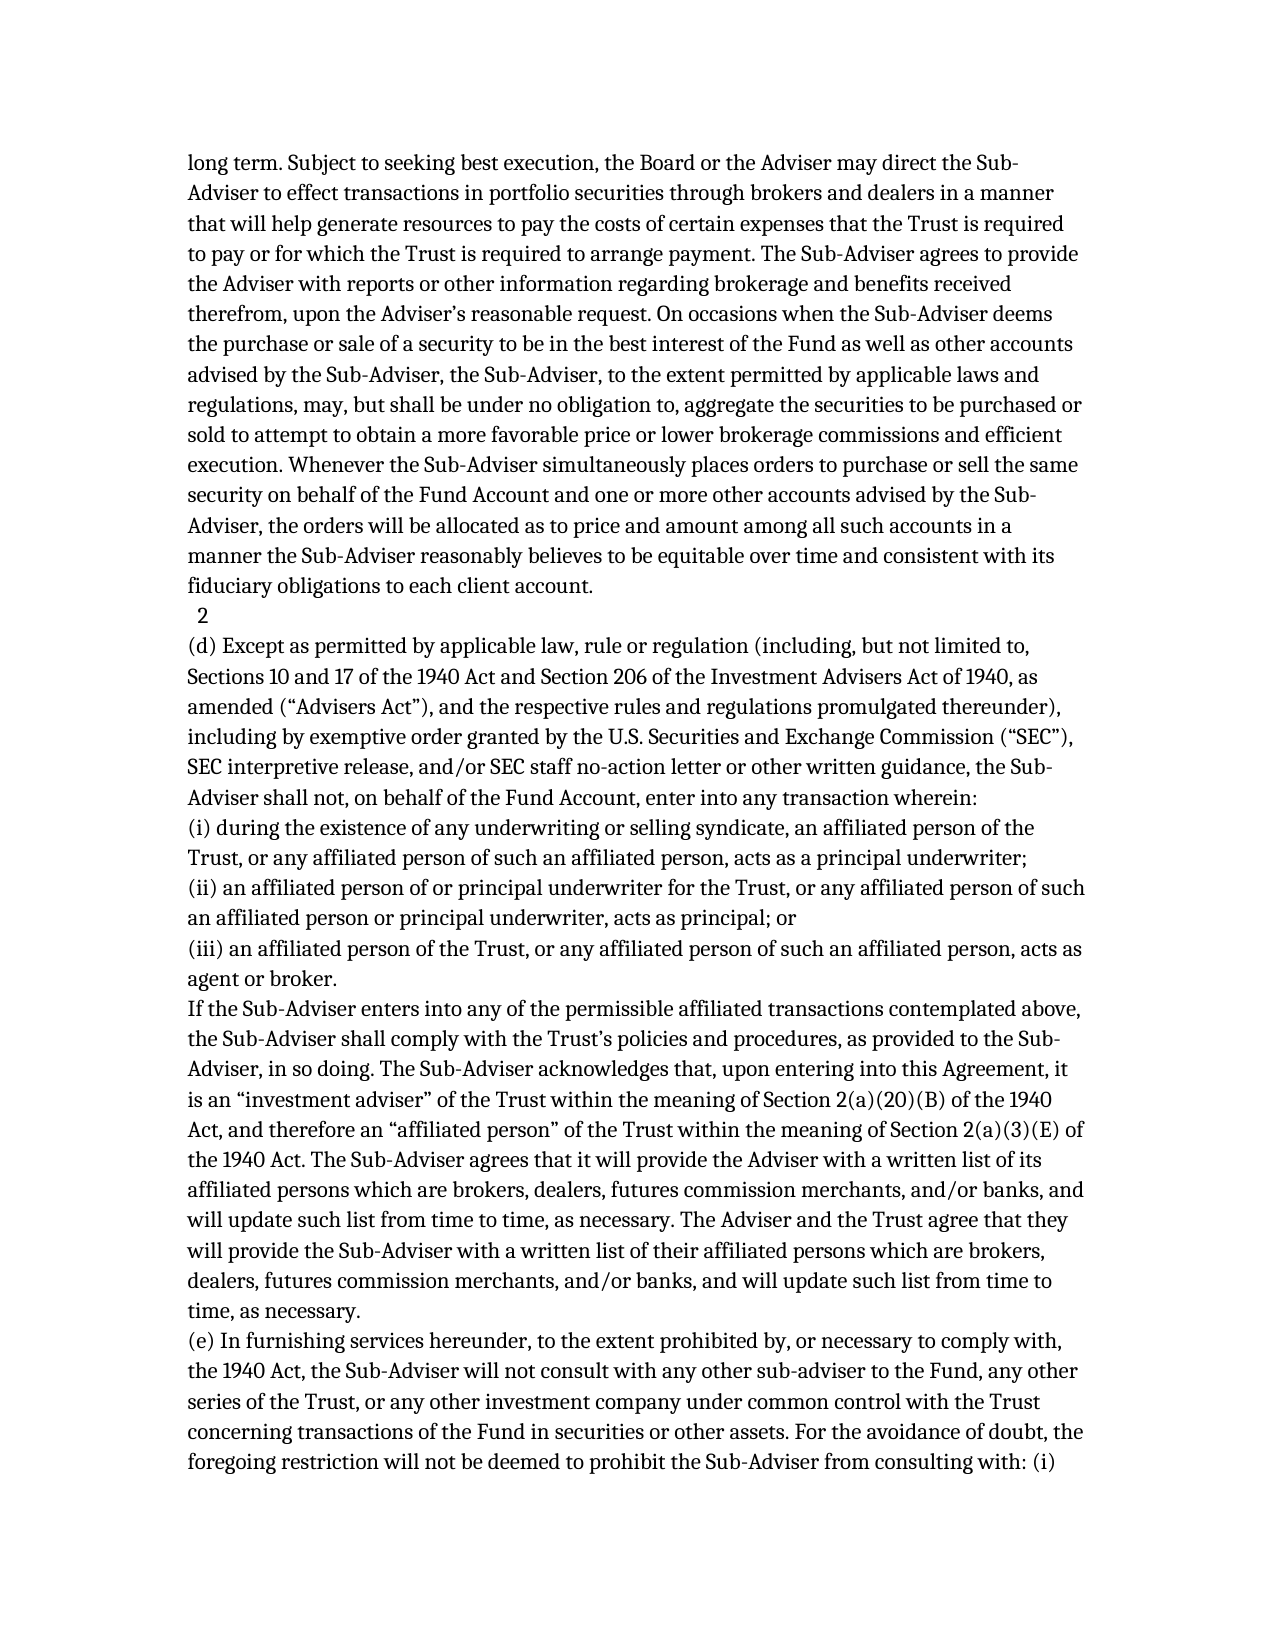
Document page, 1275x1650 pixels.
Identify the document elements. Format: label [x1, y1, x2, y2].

text [187, 150, 1087, 1475]
